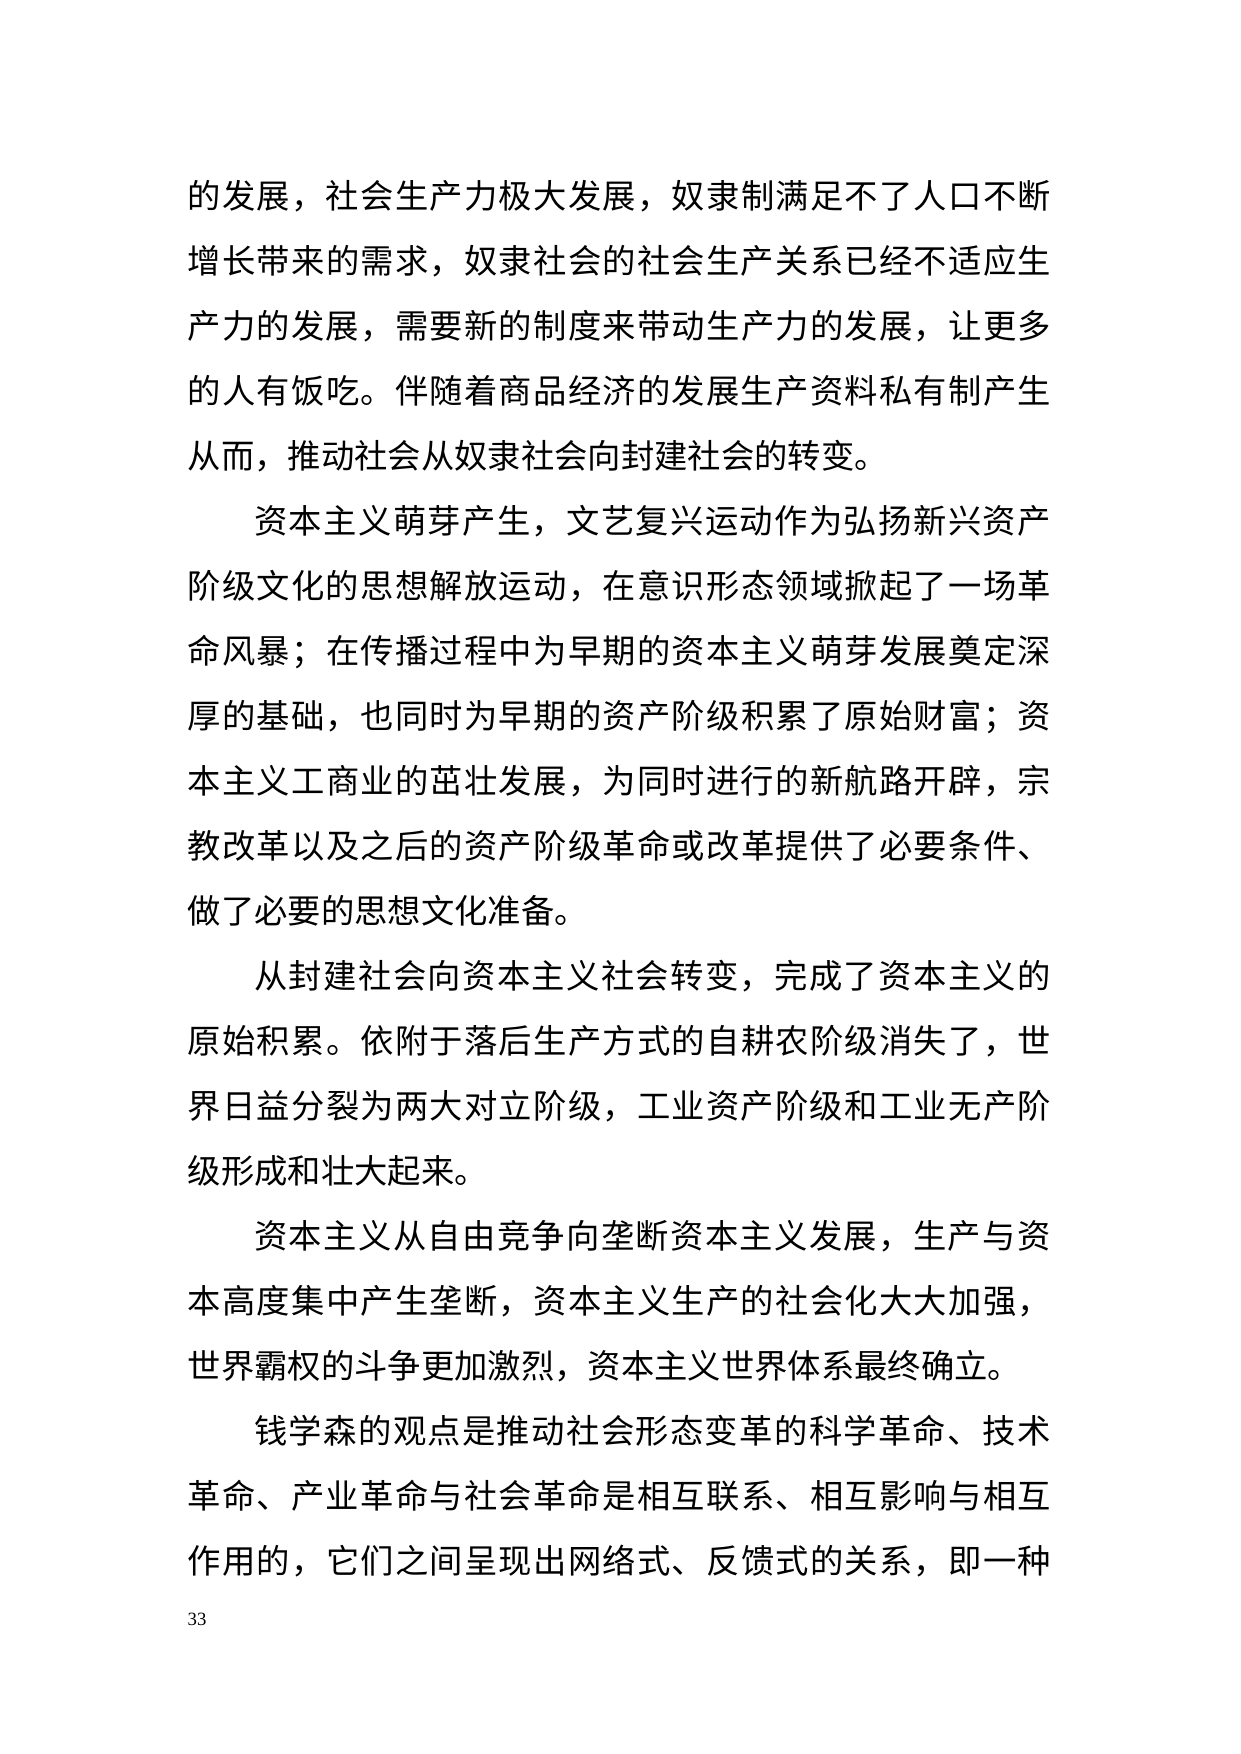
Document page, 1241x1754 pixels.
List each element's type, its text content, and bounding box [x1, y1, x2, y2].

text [187, 1397, 1053, 1592]
text 从封建社会向资本主义社会转变，完成了资本主义的原始积累。依附于落后生产方式的自耕农阶级消失了，世界日益分裂为两大对立阶级，工业资产阶级和工业无产阶级形成和壮大起来。 [187, 942, 1053, 1202]
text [187, 162, 1053, 487]
text 资本主义从自由竞争向垄断资本主义发展，生产与资本高度集中产生垄断，资本主义生产的社会化大大加强，世界霸权的斗争更加激烈，资本主义世界体系最终确立。 [187, 1202, 1053, 1397]
text 资本主义萌芽产生，文艺复兴运动作为弘扬新兴资产阶级文化的思想解放运动，在意识形态领域掀起了一场革命风暴；在传播过程中为早期的资本主义萌芽发展奠定深厚的基础，也同时为早期的资产阶级积累了原始财富；资本主义工商业的茁壮发展，为同时进行的新航路开辟，宗教改革以及之后的资产阶级革命或改革提供了必要条件、做了必要的思想文化准备。 [187, 487, 1053, 942]
